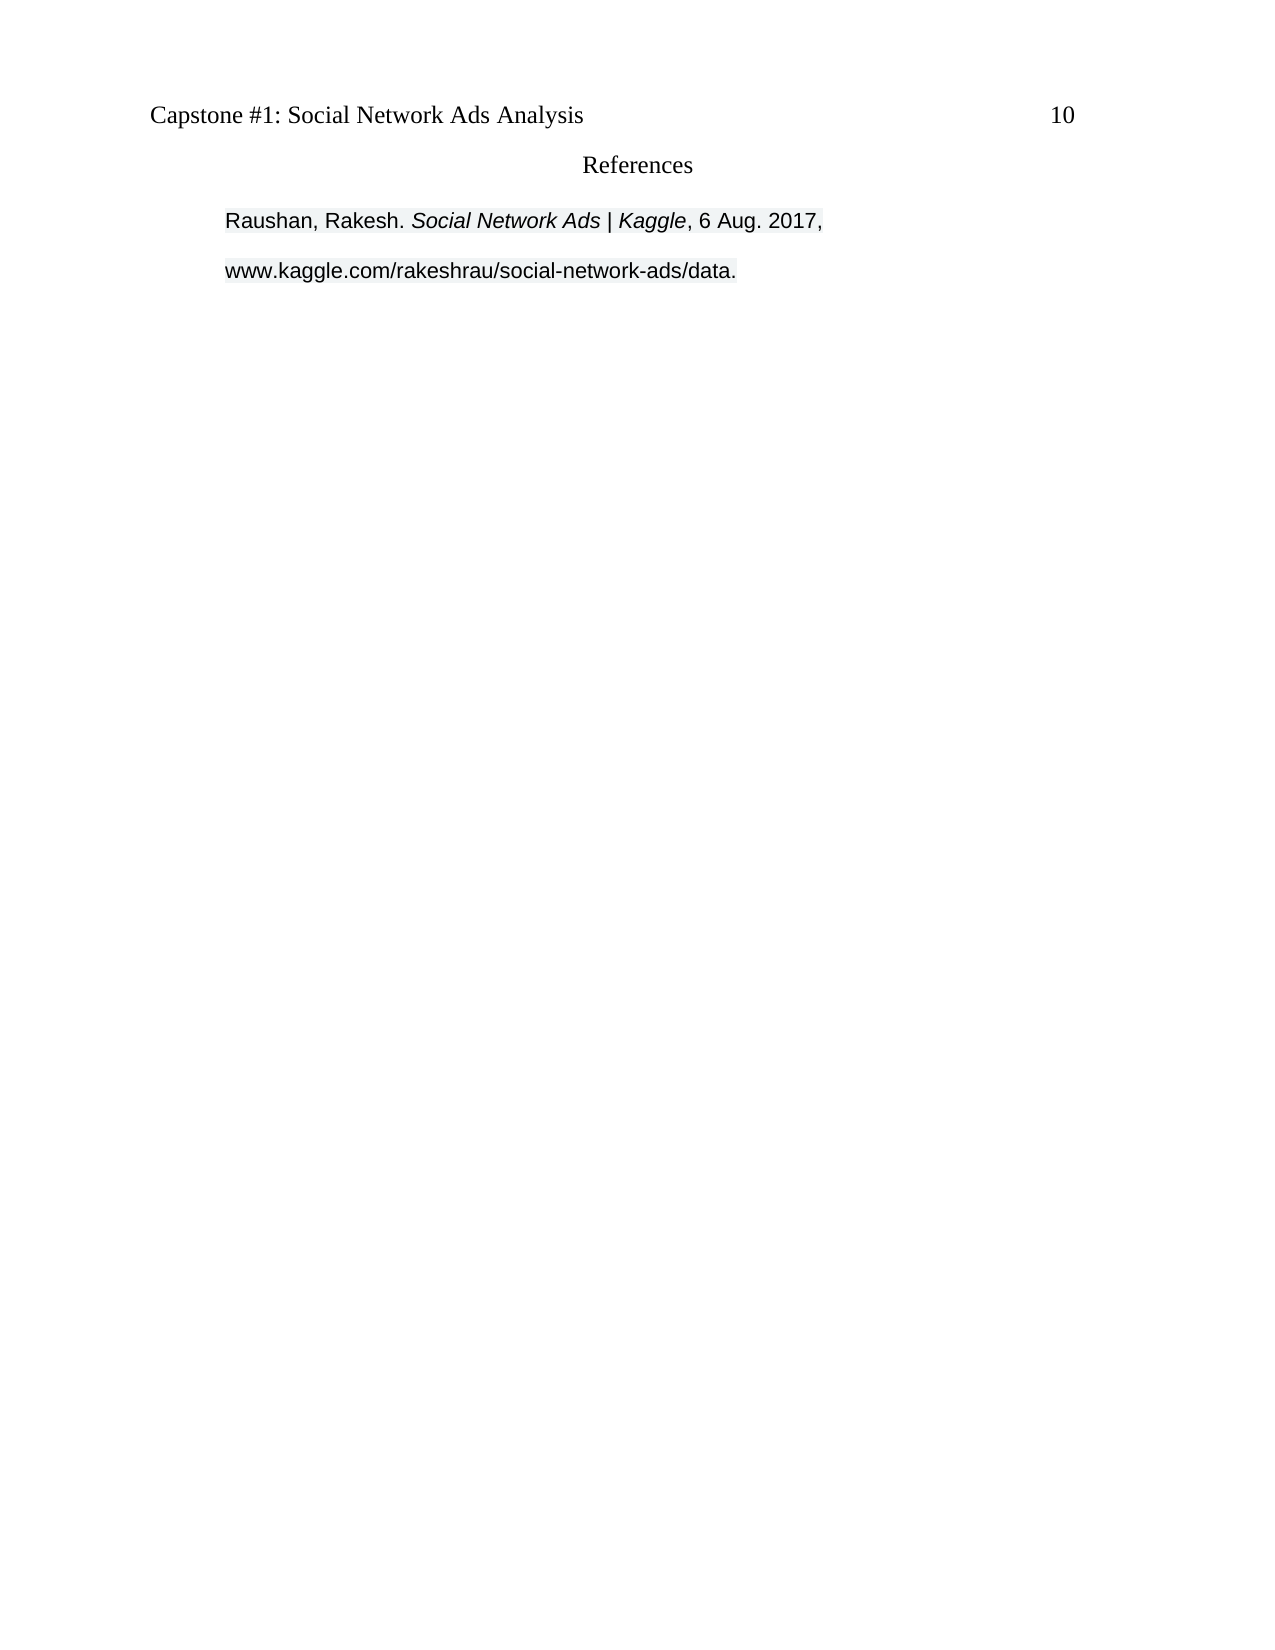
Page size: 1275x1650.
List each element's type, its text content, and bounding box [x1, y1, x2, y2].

text Raushan, Rakesh. Social Network Ads | Kaggle, 6 Aug. 2017, www.kaggle.com/rakeshrau/social-network-ads/data. [225, 207, 1125, 283]
subtitle References [150, 150, 1125, 179]
